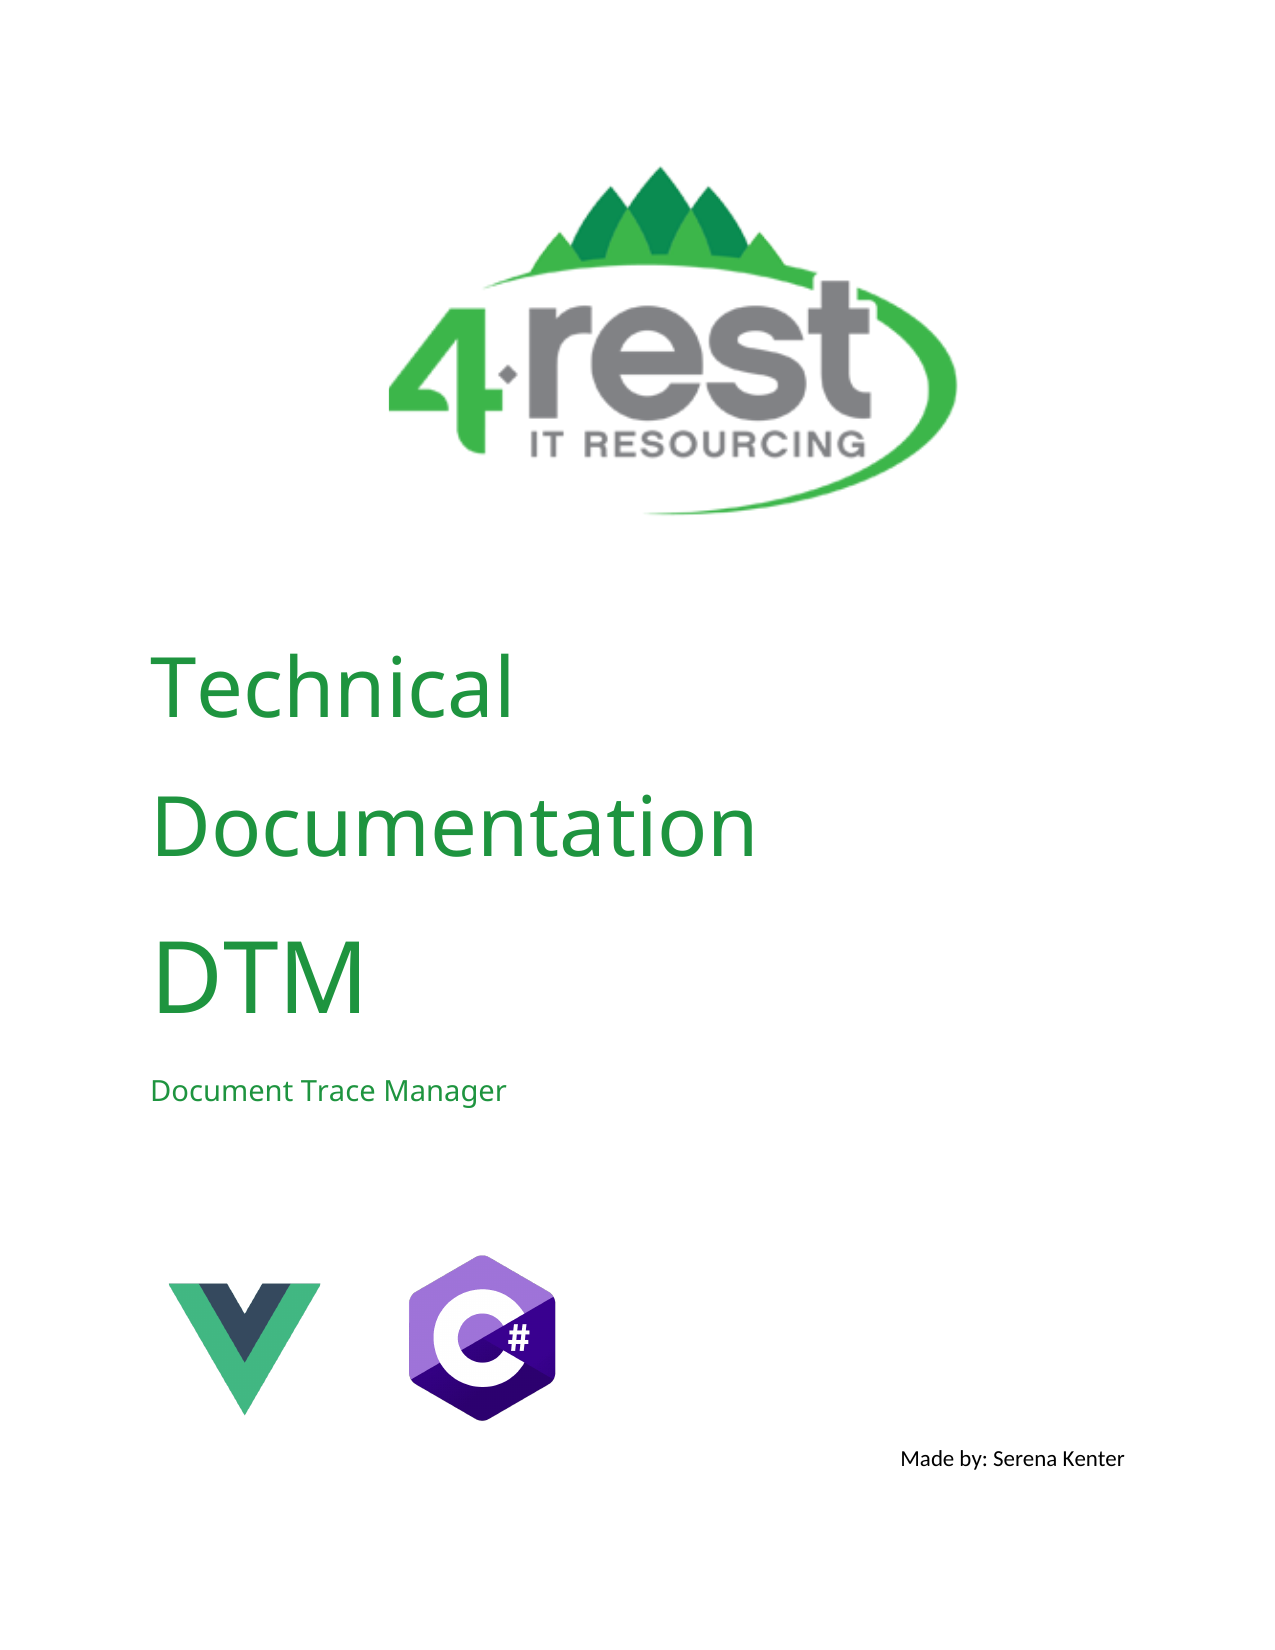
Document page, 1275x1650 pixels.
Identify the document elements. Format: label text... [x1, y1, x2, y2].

text Technical [150, 628, 1125, 741]
text Documentation [150, 767, 1125, 881]
text Document Trace Manager [150, 1070, 1125, 1110]
text DTM [150, 906, 1125, 1043]
text Made by: Serena Kenter [150, 1444, 1125, 1472]
